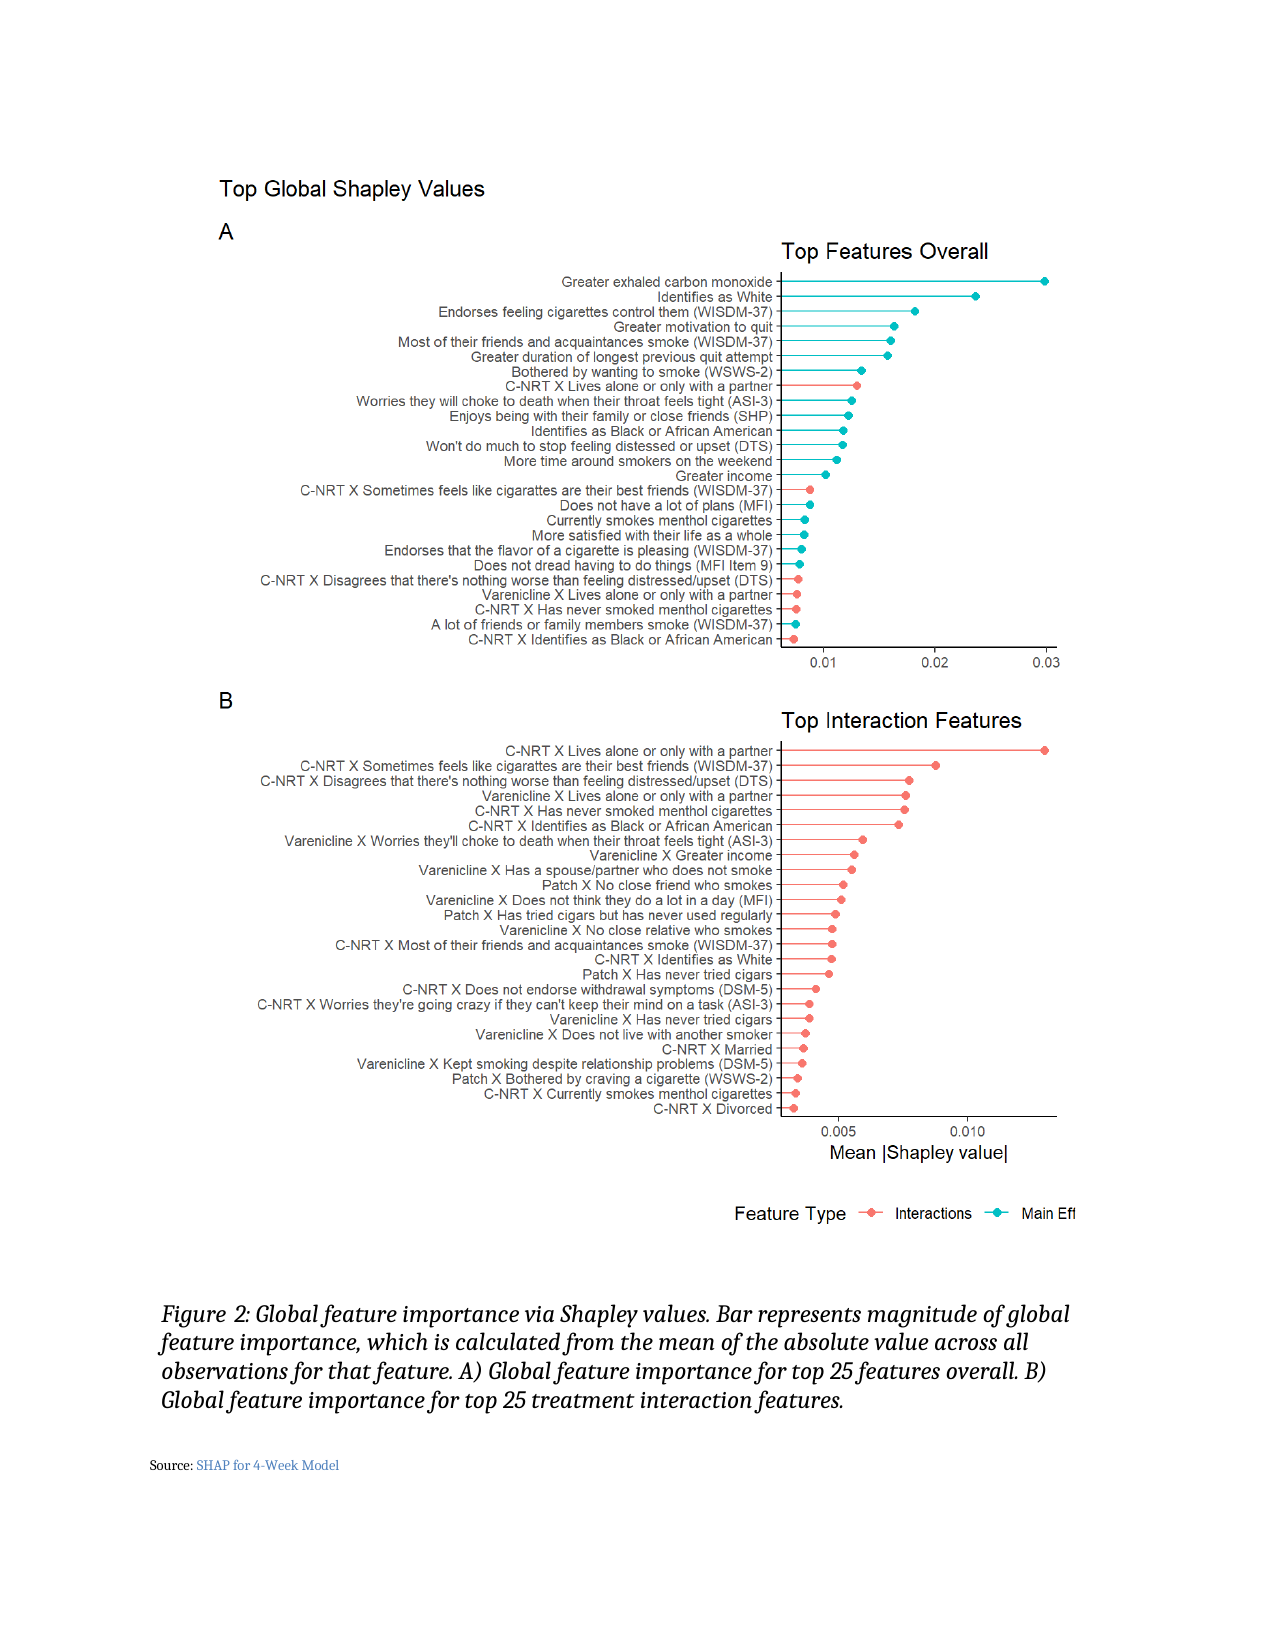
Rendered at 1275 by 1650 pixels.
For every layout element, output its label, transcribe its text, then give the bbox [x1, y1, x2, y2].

text Source: SHAP for 4-Week Model [150, 1446, 1125, 1474]
table_header Figure 2: Global feature importance via Shapley values. Bar represents magnitude of global feature importance, which is calculated from the mean of the absolute value across all observations for that feature. A) Global feature importance for top 25 features overall. B) Global feature importance for top 25 treatment interaction features. [150, 150, 1125, 1427]
picture [200, 153, 1075, 1279]
